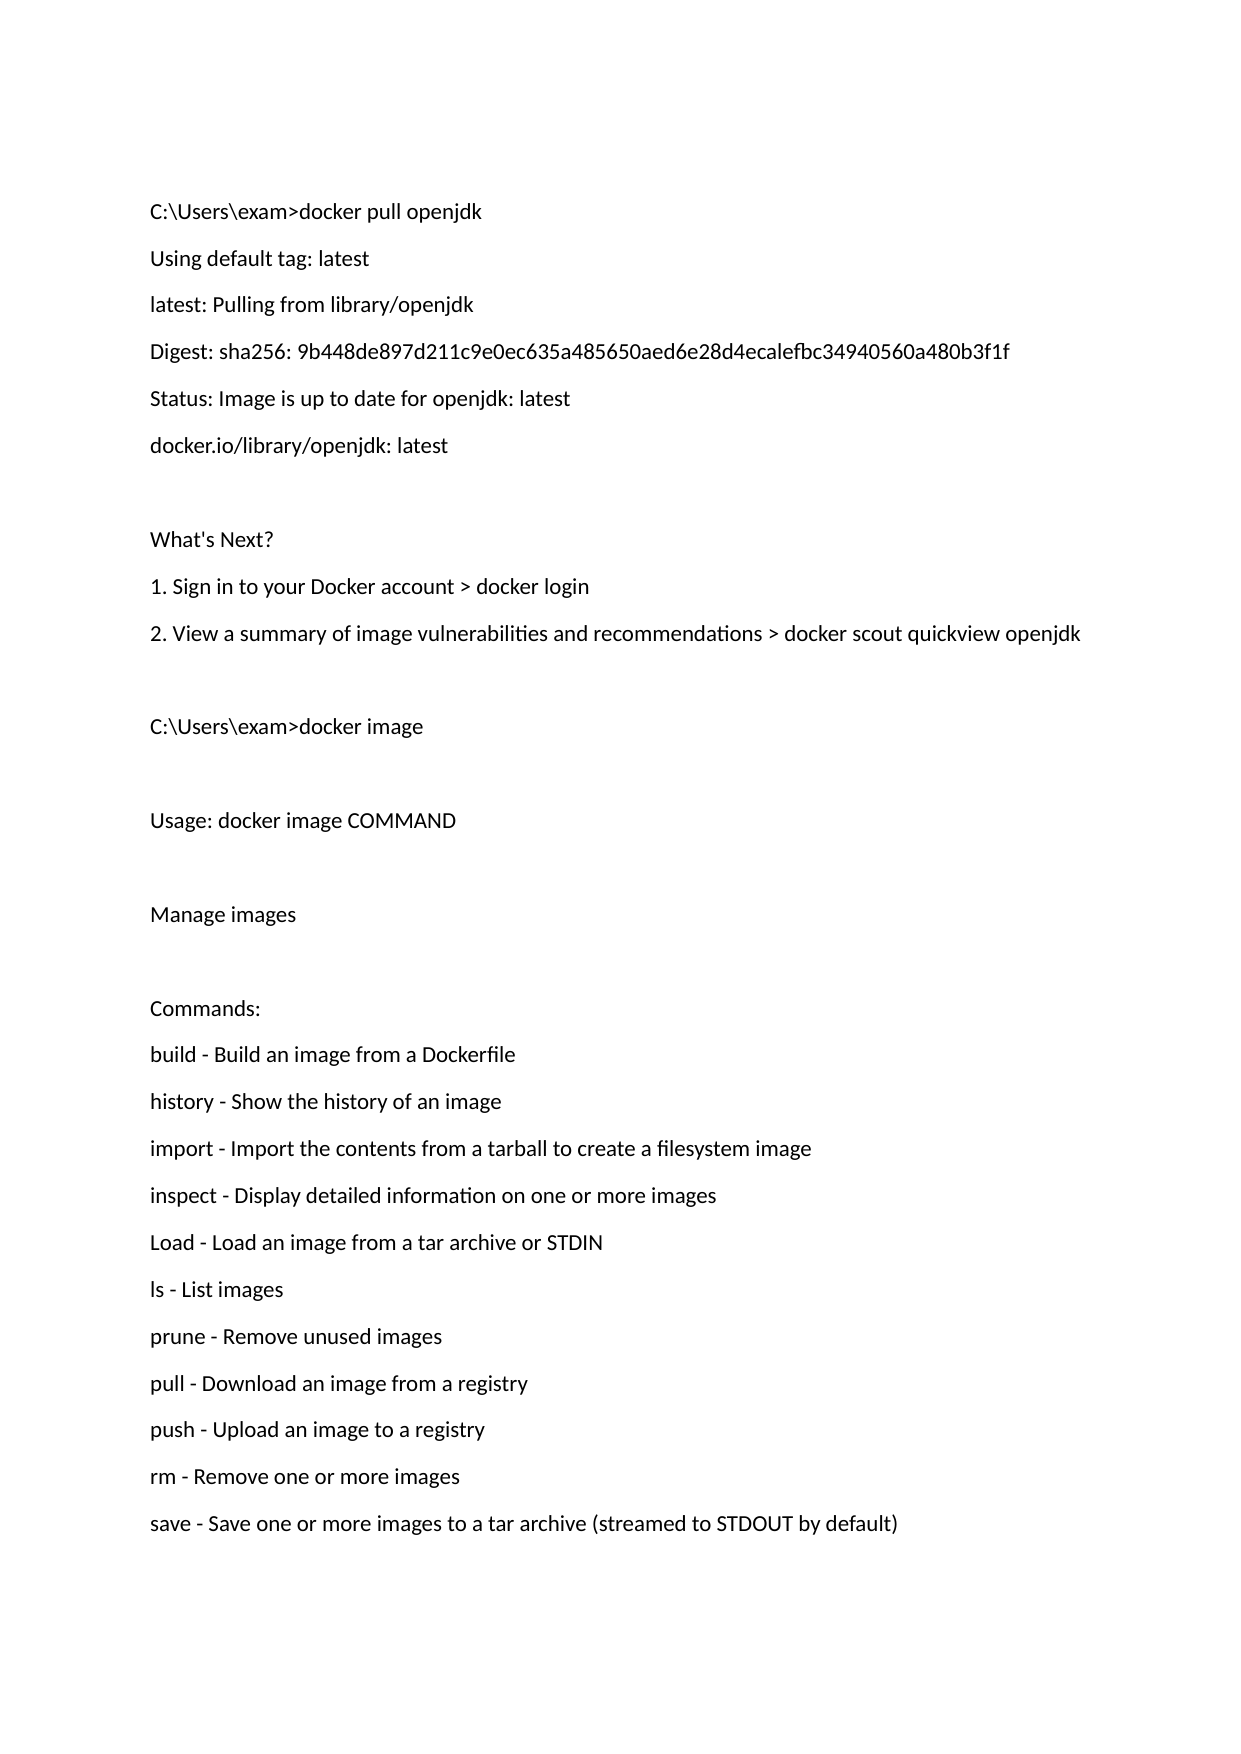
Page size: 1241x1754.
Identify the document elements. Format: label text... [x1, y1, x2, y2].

text push - Upload an image to a registry [150, 1416, 1090, 1444]
text docker.io/library/openjdk: latest [150, 431, 1090, 459]
text Manage images [150, 900, 1090, 928]
text ls - List images [150, 1275, 1090, 1303]
text What's Next? [150, 525, 1090, 553]
text rm - Remove one or more images [150, 1462, 1090, 1491]
text latest: Pulling from library/openjdk [150, 291, 1090, 319]
text 1. Sign in to your Docker account > docker login [150, 572, 1090, 600]
text Usage: docker image COMMAND [150, 806, 1090, 834]
text Using default tag: latest [150, 244, 1090, 272]
text Digest: sha256: 9b448de897d211c9e0ec635a485650aed6e28d4ecalefbc34940560a480b3f1f [150, 337, 1090, 366]
text inspect - Display detailed information on one or more images [150, 1181, 1090, 1209]
text Commands: [150, 994, 1090, 1022]
text import - Import the contents from a tarball to create a filesystem image [150, 1134, 1090, 1162]
text Load - Load an image from a tar archive or STDIN [150, 1228, 1090, 1256]
text history - Show the history of an image [150, 1087, 1090, 1116]
text prune - Remove unused images [150, 1322, 1090, 1350]
text 2. View a summary of image vulnerabilities and recommendations > docker scout quickview openjdk [150, 619, 1090, 647]
text C:\Users\exam>docker image [150, 712, 1090, 741]
text build - Build an image from a Dockerfile [150, 1041, 1090, 1069]
text save - Save one or more images to a tar archive (streamed to STDOUT by default) [150, 1509, 1090, 1537]
text Status: Image is up to date for openjdk: latest [150, 384, 1090, 412]
text pull - Download an image from a registry [150, 1369, 1090, 1397]
text C:\Users\exam>docker pull openjdk [150, 197, 1090, 225]
